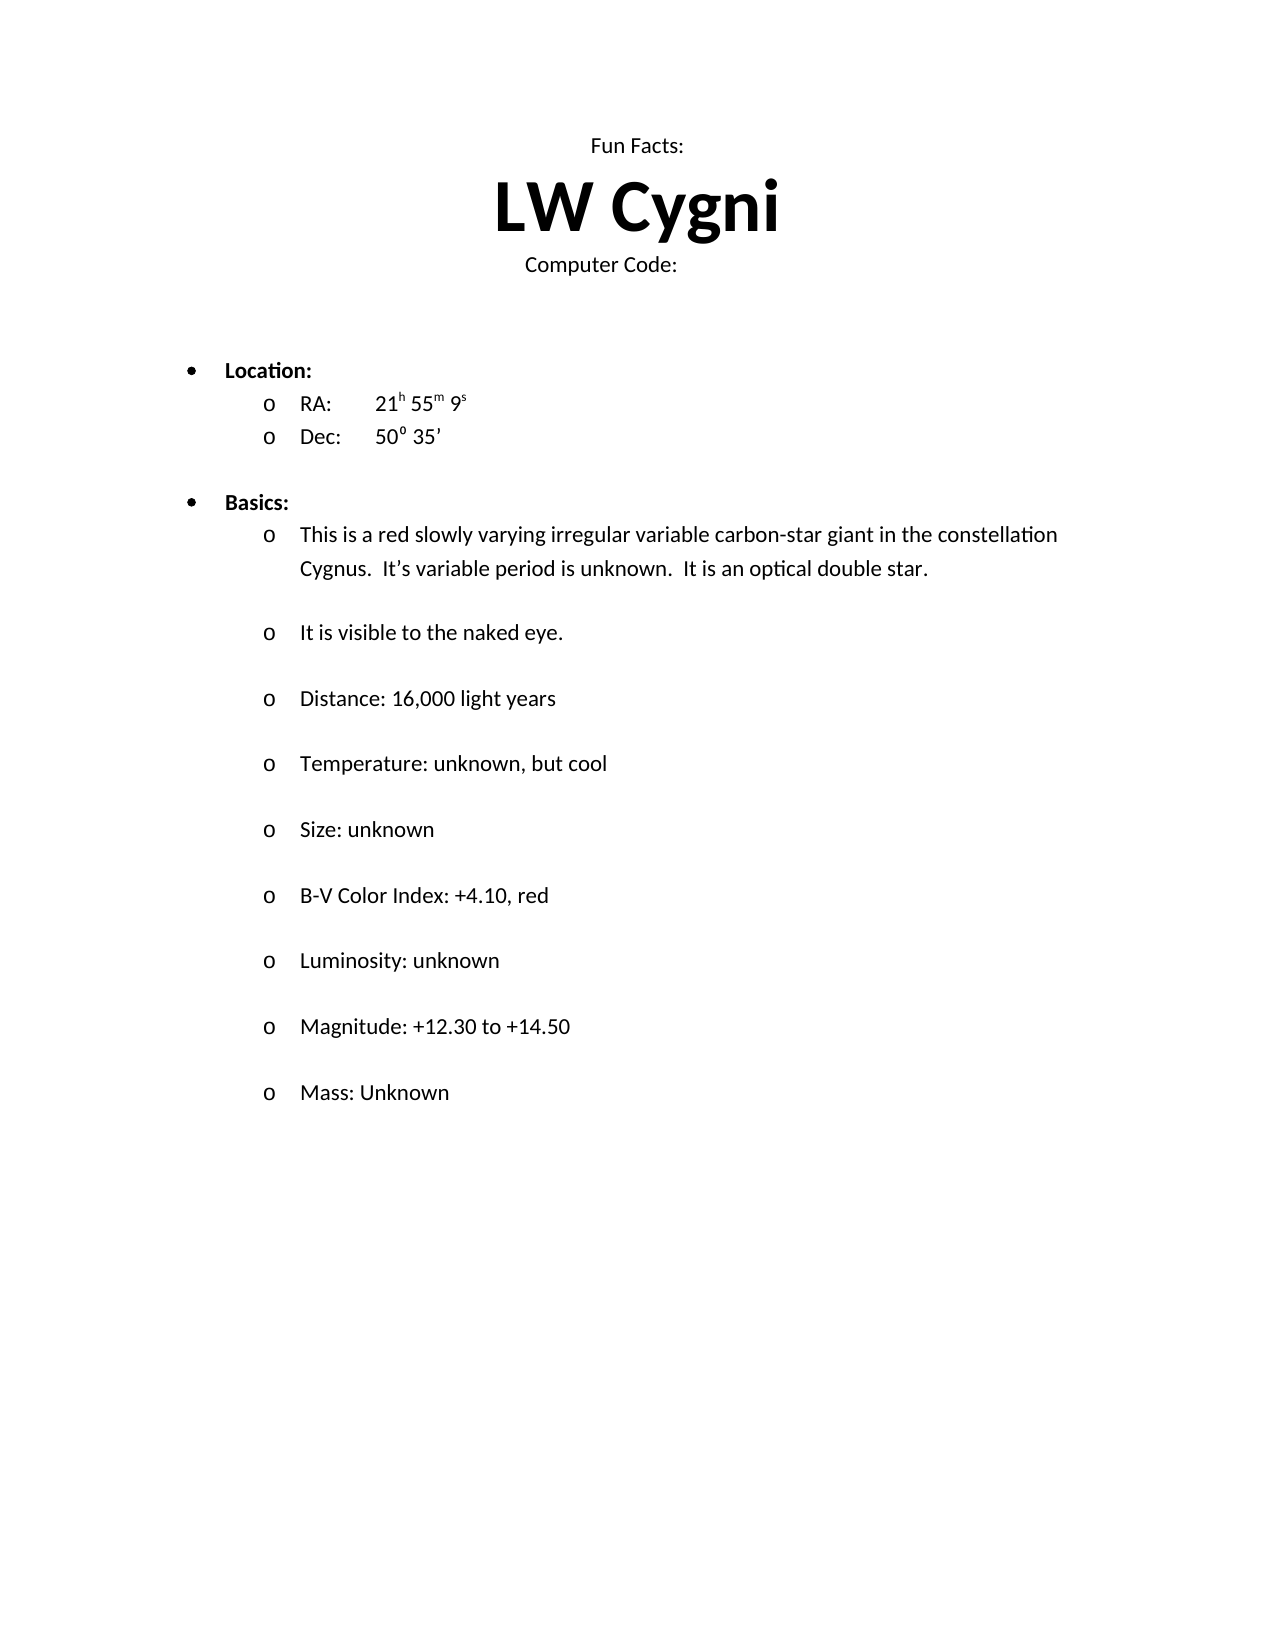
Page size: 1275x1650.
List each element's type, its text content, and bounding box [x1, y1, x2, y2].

list B-V Color Index: +4.10, red [262, 881, 1125, 910]
list Location: [187, 357, 1125, 385]
list Luminosity: unknown [262, 947, 1125, 976]
list It is visible to the naked eye. [262, 618, 1125, 647]
list RA: 21h 55m 9s [262, 389, 1125, 418]
list Dec: 50⁰ 35’ [262, 422, 1125, 452]
list Basics: [187, 488, 1125, 516]
list Mass: Unknown [262, 1078, 1125, 1107]
list Magnitude: +12.30 to +14.50 [262, 1012, 1125, 1042]
text Computer Code: [150, 251, 1125, 279]
text LW Cygni [150, 159, 1125, 251]
list Size: unknown [262, 815, 1125, 844]
list Temperature: unknown, but cool [262, 749, 1125, 779]
list This is a red slowly varying irregular variable carbon-star giant in the constellation Cygnus. It’s variable period is unknown. It is an optical double star. [262, 520, 1125, 582]
text Fun Facts: [150, 131, 1125, 159]
list Distance: 16,000 light years [262, 684, 1125, 713]
